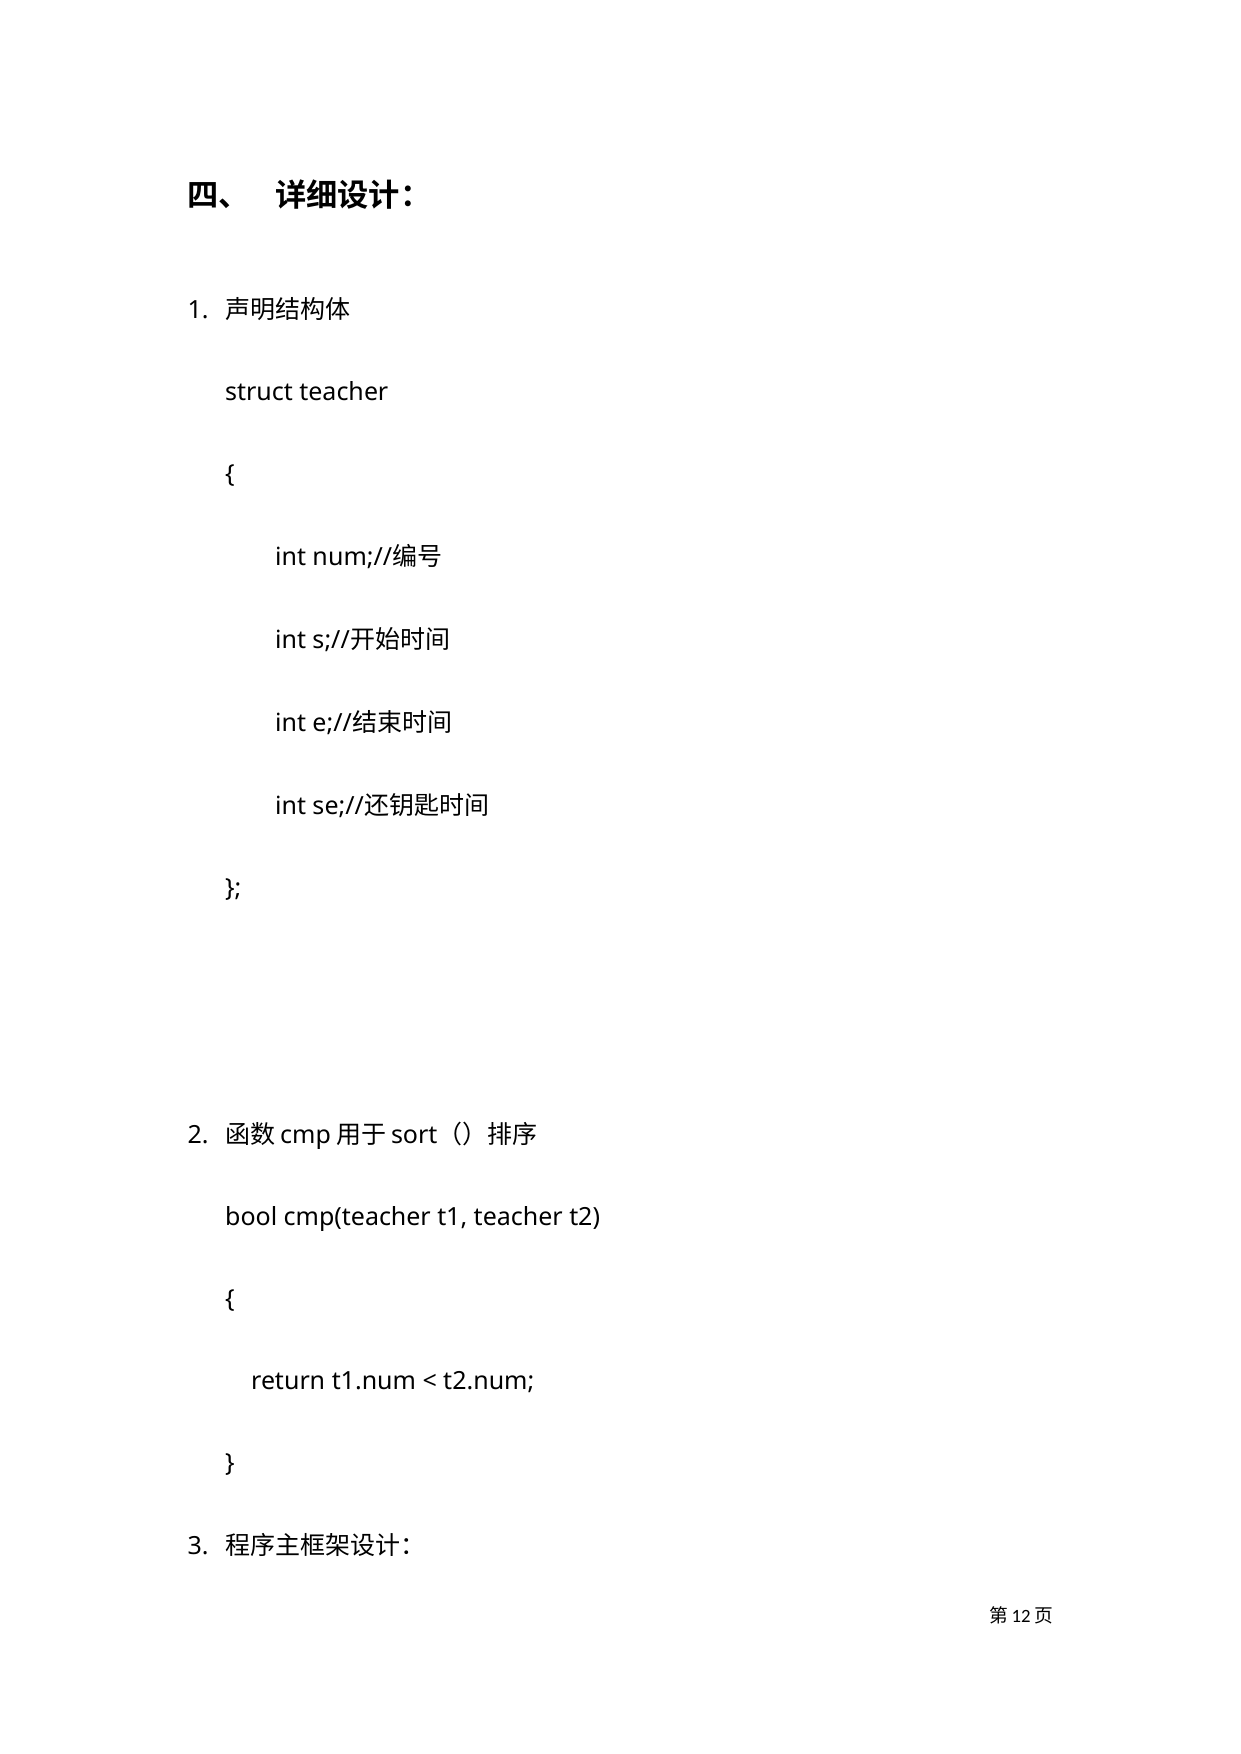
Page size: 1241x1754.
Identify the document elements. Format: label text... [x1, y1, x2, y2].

text } [225, 1429, 1053, 1494]
text { [225, 440, 1053, 505]
text { [225, 1266, 1053, 1331]
text int num;//编号 [225, 522, 1053, 587]
list 声明结构体 [187, 275, 1053, 340]
text }; [225, 854, 1053, 919]
list 函数cmp用于sort（）排序 [187, 1100, 1053, 1165]
text struct teacher [225, 358, 1053, 423]
text return t1.num < t2.num; [225, 1347, 1053, 1412]
list 程序主框架设计： [187, 1511, 1053, 1576]
list 详细设计： [187, 160, 1053, 225]
text int se;//还钥匙时间 [225, 771, 1053, 836]
text bool cmp(teacher t1, teacher t2) [225, 1183, 1053, 1248]
text int e;//结束时间 [225, 688, 1053, 753]
text int s;//开始时间 [225, 605, 1053, 670]
